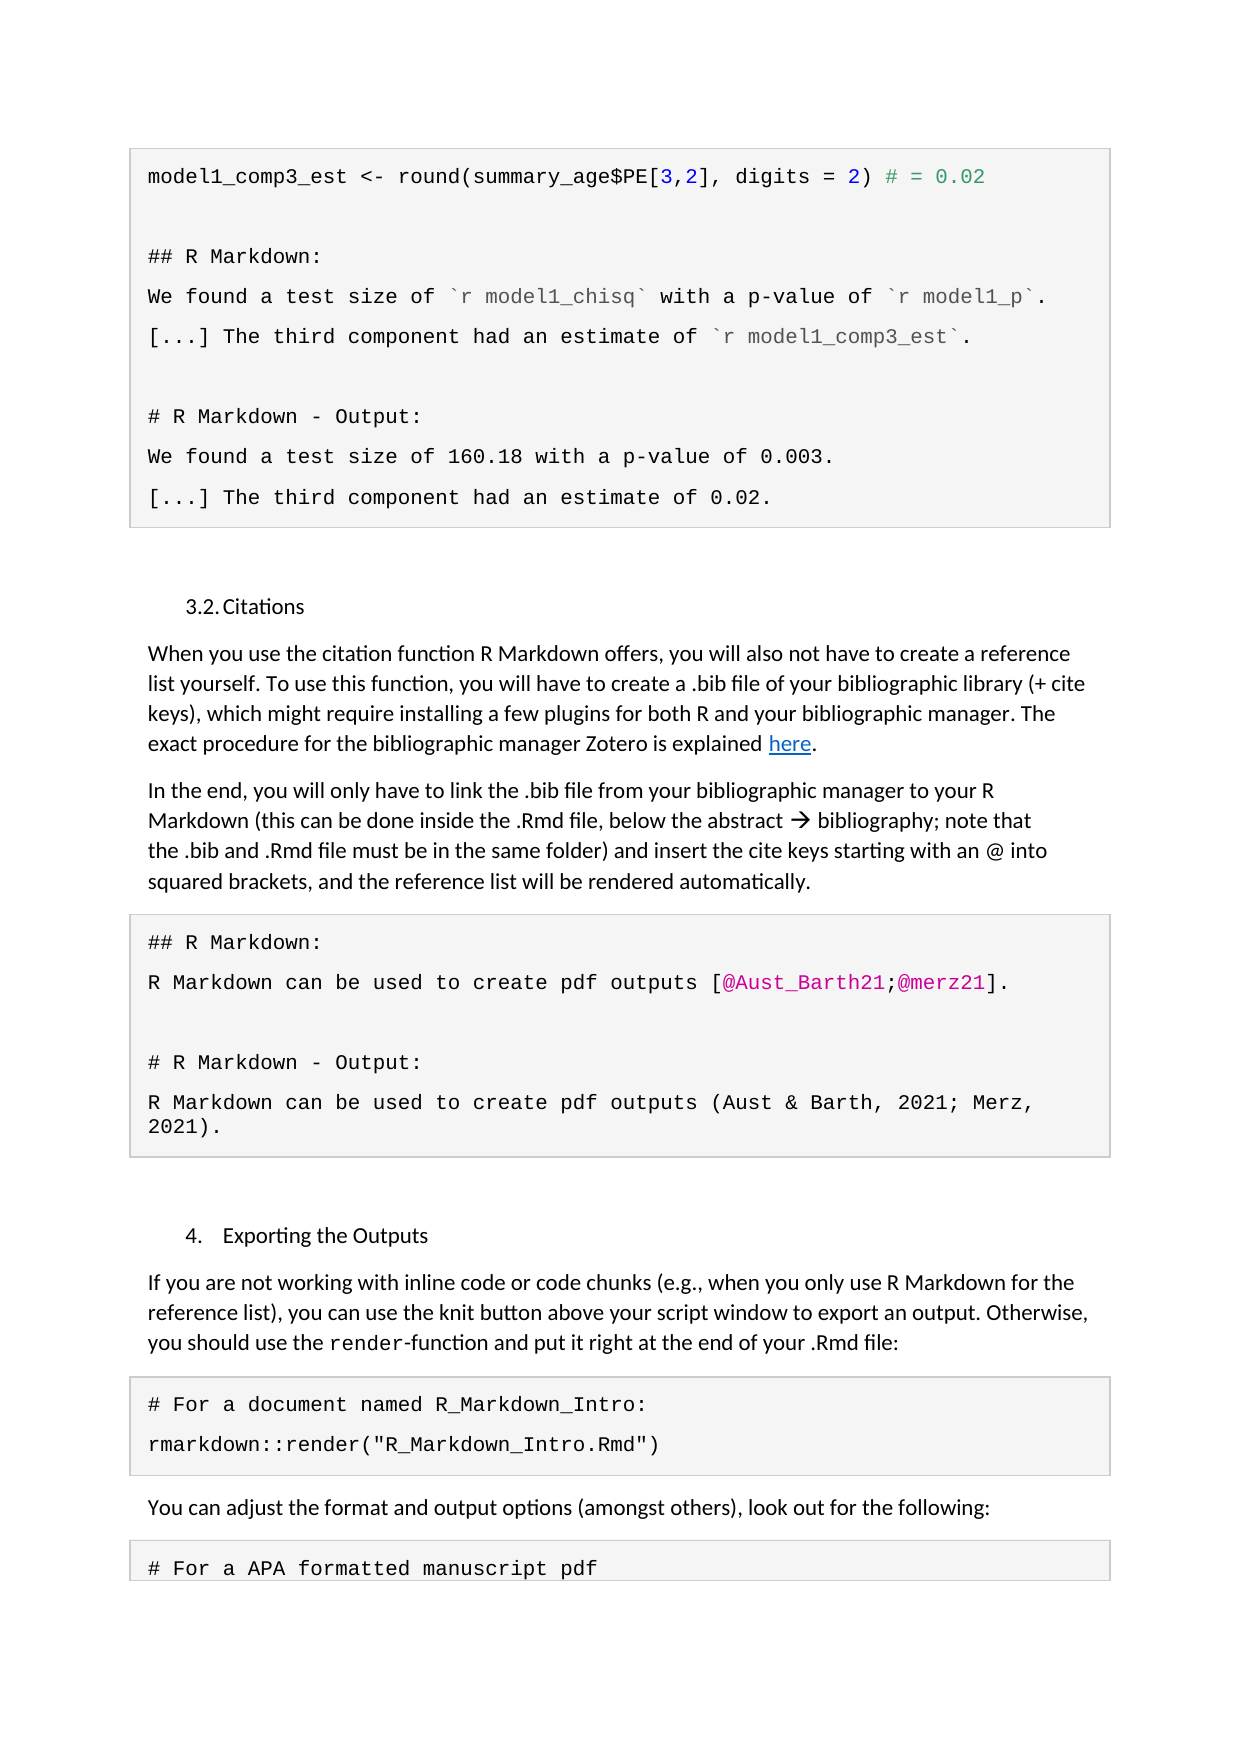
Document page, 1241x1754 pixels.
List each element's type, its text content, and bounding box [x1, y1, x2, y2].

text When you use the citation function R Markdown offers, you will also not have to create a reference list yourself. To use this function, you will have to create a .bib file of your bibliographic library (+ cite keys), which might require installing a few plugins for both R and your bibliographic manager. The exact procedure for the bibliographic manager Zotero is explained here. [148, 639, 1093, 757]
text [...] The third component had an estimate of 0.02. [131, 468, 1109, 527]
text [...] The third component had an estimate of `r model1_comp3_est`. [131, 308, 1109, 348]
text We found a test size of 160.18 with a p-value of 0.003. [131, 428, 1109, 468]
text # R Markdown - Output: [131, 1034, 1109, 1074]
text # For a document named R_Markdown_Intro: [131, 1378, 1109, 1416]
list Exporting the Outputs [185, 1221, 1093, 1249]
text # For a APA formatted manuscript pdf [131, 1541, 1109, 1580]
text # R Markdown - Output: [131, 388, 1109, 428]
text You can adjust the format and output options (amongst others), look out for the following: [148, 1493, 1093, 1521]
list Citations [185, 592, 1093, 620]
text ## R Markdown: [131, 228, 1109, 268]
text In the end, you will only have to link the .bib file from your bibliographic manager to your R Markdown (this can be done inside the .Rmd file, below the abstract bibliography; note that the .bib and .Rmd file must be in the same folder) and insert the cite keys starting with an @ into squared brackets, and the reference list will be rendered automatically. [148, 776, 1093, 895]
text If you are not working with inline code or code chunks (e.g., when you only use R Markdown for the reference list), you can use the knit button above your script window to export an output. Otherwise, you should use the render-function and put it right at the end of your .Rmd file: [148, 1268, 1093, 1357]
text rmarkdown::render("R_Markdown_Intro.Rmd") [131, 1416, 1109, 1475]
text model1_comp3_est <- round(summary_age$PE[3,2], digits = 2) # = 0.02 [131, 149, 1109, 188]
text R Markdown can be used to create pdf outputs [@Aust_Barth21;@merz21]. [131, 954, 1109, 994]
text R Markdown can be used to create pdf outputs (Aust & Barth, 2021; Merz, 2021). [131, 1074, 1109, 1156]
text We found a test size of `r model1_chisq` with a p-value of `r model1_p`. [131, 268, 1109, 308]
text ## R Markdown: [131, 915, 1109, 954]
